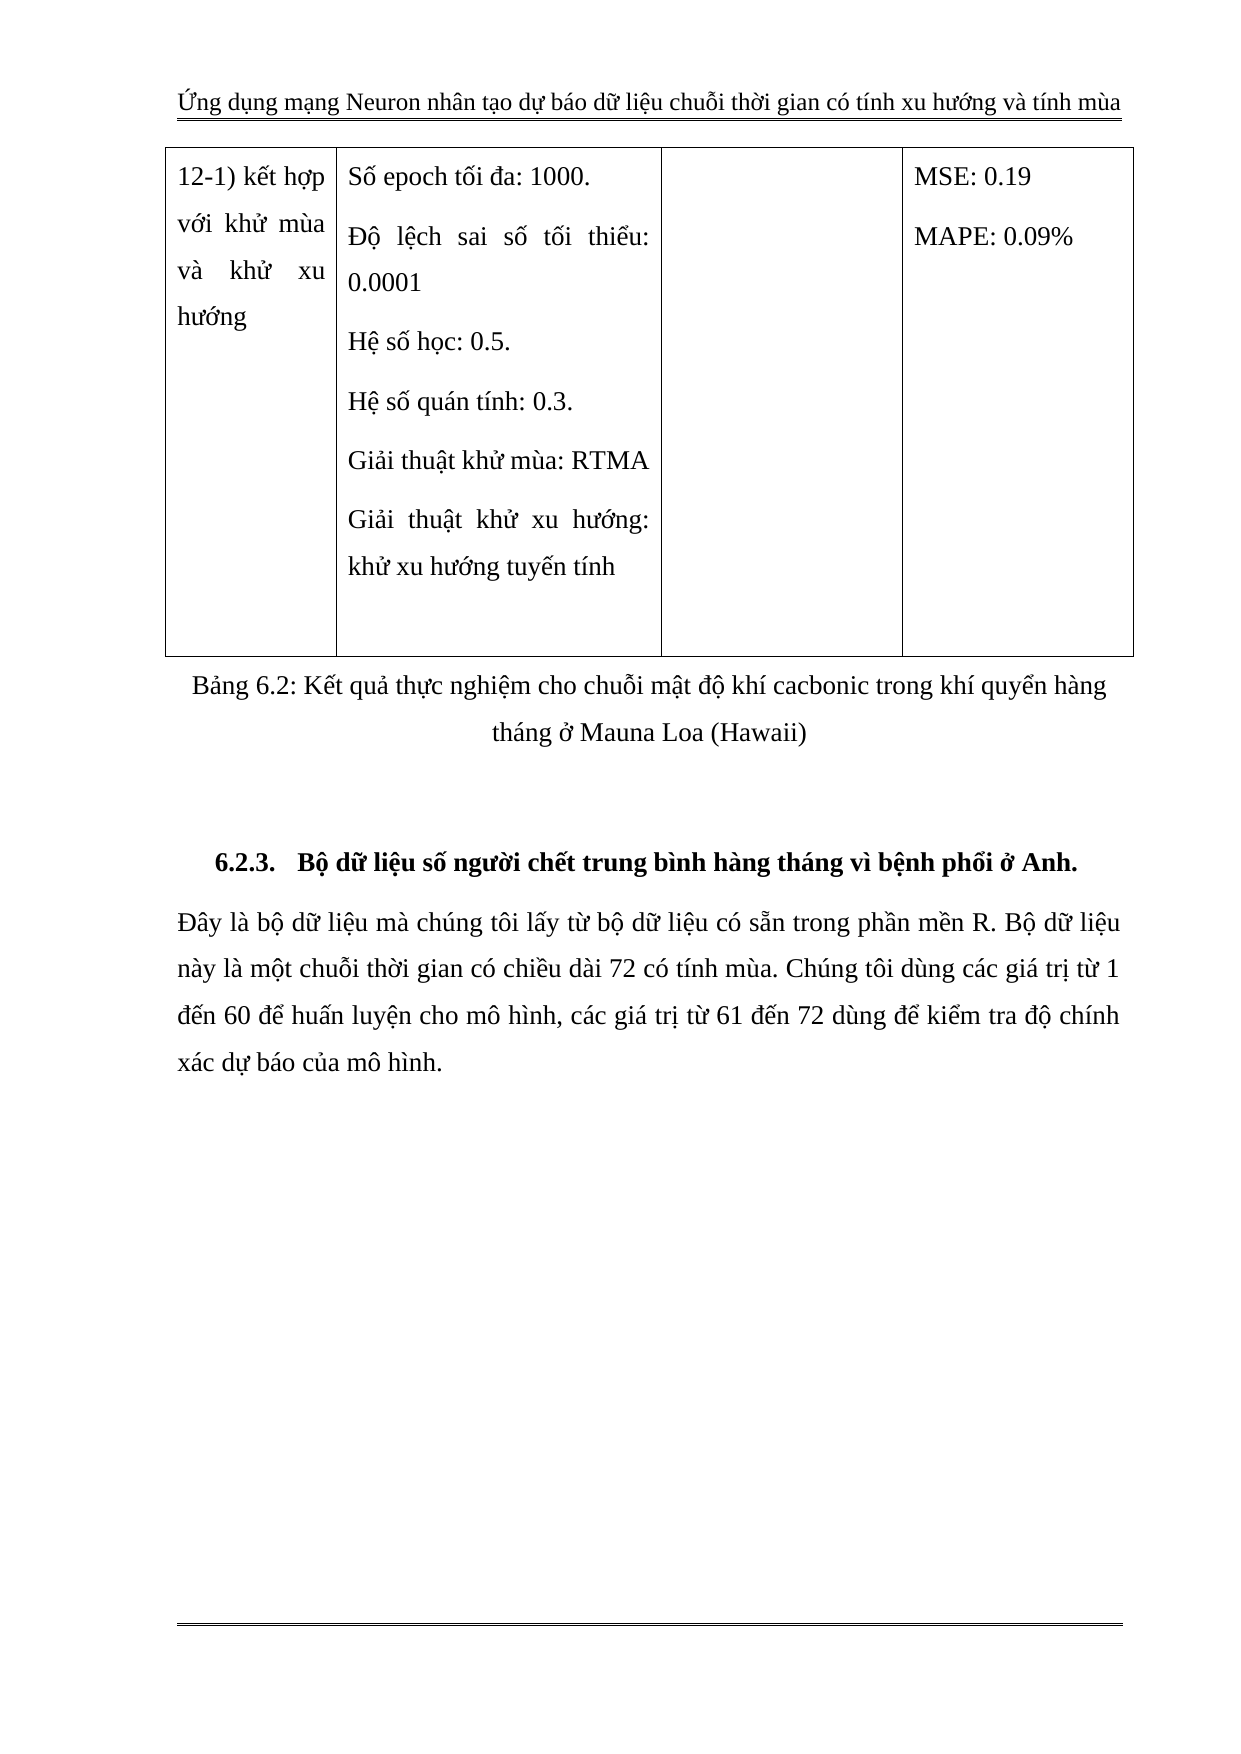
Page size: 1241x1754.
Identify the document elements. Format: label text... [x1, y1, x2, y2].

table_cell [166, 148, 336, 656]
text Đây là bộ dữ liệu mà chúng tôi lấy từ bộ dữ liệu có sẵn trong phần mền R. Bộ dữ liệu này là một chuỗi thời gian có chiều dài 72 có tính mùa. Chúng tôi dùng các giá trị từ 1 đến 60 để huấn luyện cho mô hình, các giá trị từ 61 đến 72 dùng để kiểm tra độ chính xác dự báo của mô hình. [177, 906, 1122, 1077]
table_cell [337, 148, 661, 656]
table_cell [662, 148, 902, 656]
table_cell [903, 148, 1133, 656]
text Bảng 6.2: Kết quả thực nghiệm cho chuỗi mật độ khí cacbonic trong khí quyển hàng tháng ở Mauna Loa (Hawaii) [177, 669, 1122, 747]
subtitle Bộ dữ liệu số người chết trung bình hàng tháng vì bệnh phổi ở Anh. [214, 847, 1122, 878]
